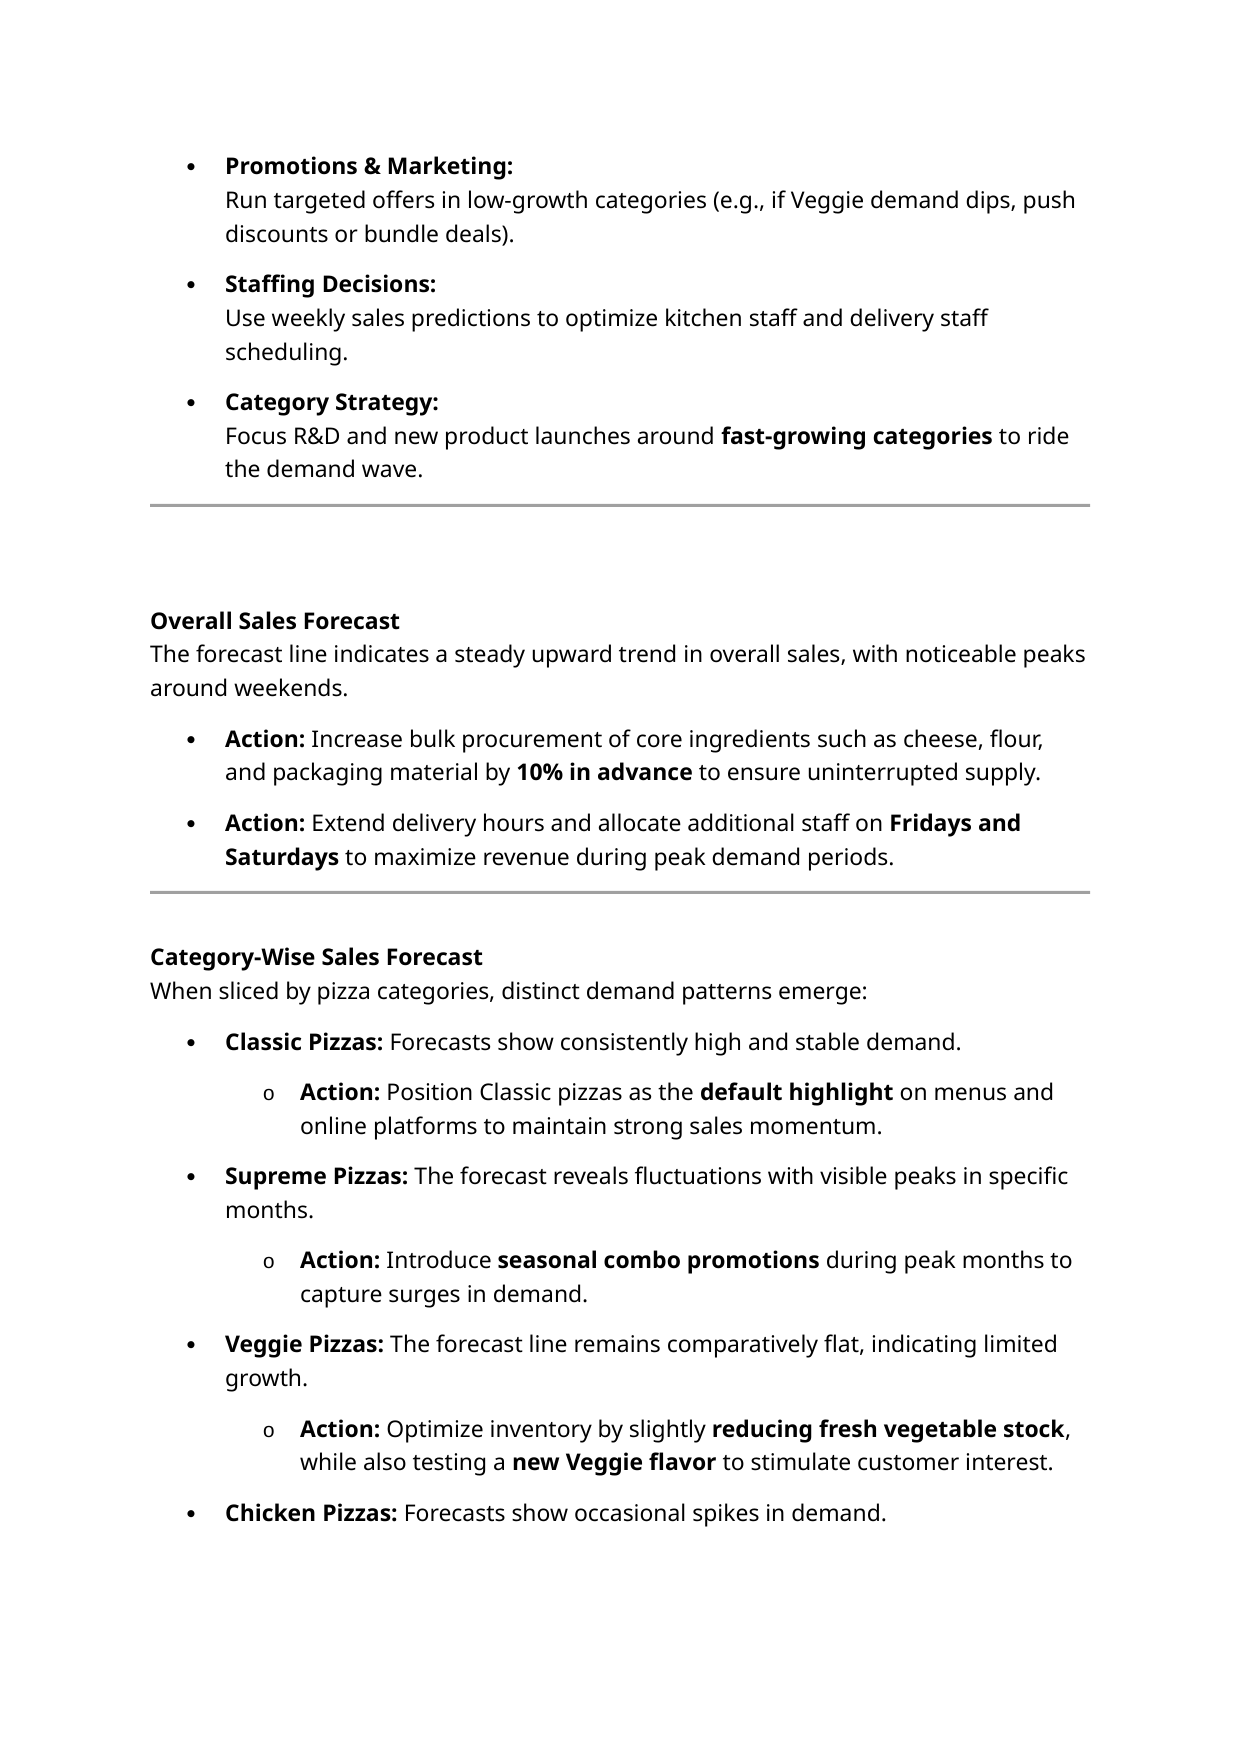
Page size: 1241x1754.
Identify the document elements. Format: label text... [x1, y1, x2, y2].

list Action: Extend delivery hours and allocate additional staff on Fridays and Saturdays to maximize revenue during peak demand periods. [187, 807, 1090, 872]
list Veggie Pizzas: The forecast line remains comparatively flat, indicating limited growth. [187, 1328, 1090, 1393]
list Promotions & Marketing: Run targeted offers in low-growth categories (e.g., if Veggie demand dips, push discounts or bundle deals). [187, 150, 1090, 249]
list Action: Increase bulk procurement of core ingredients such as cheese, flour, and packaging material by 10% in advance to ensure uninterrupted supply. [187, 722, 1090, 787]
list Staffing Decisions: Use weekly sales predictions to optimize kitchen staff and delivery staff scheduling. [187, 268, 1090, 367]
list Category Strategy: Focus R&D and new product launches around fast-growing categories to ride the demand wave. [187, 386, 1090, 484]
list Supreme Pizzas: The forecast reveals fluctuations with visible peaks in specific months. [187, 1160, 1090, 1225]
list Action: Position Classic pizzas as the default highlight on menus and online platforms to maintain strong sales momentum. [262, 1076, 1090, 1141]
list Classic Pizzas: Forecasts show consistently high and stable demand. [187, 1025, 1090, 1057]
text Category-Wise Sales Forecast When sliced by pizza categories, distinct demand patterns emerge: [150, 941, 1090, 1006]
list Action: Optimize inventory by slightly reducing fresh vegetable stock, while also testing a new Veggie flavor to stimulate customer interest. [262, 1412, 1090, 1477]
list Chicken Pizzas: Forecasts show occasional spikes in demand. [187, 1497, 1090, 1528]
text Overall Sales Forecast The forecast line indicates a steady upward trend in overall sales, with noticeable peaks around weekends. [150, 604, 1090, 703]
list Action: Introduce seasonal combo promotions during peak months to capture surges in demand. [262, 1244, 1090, 1309]
